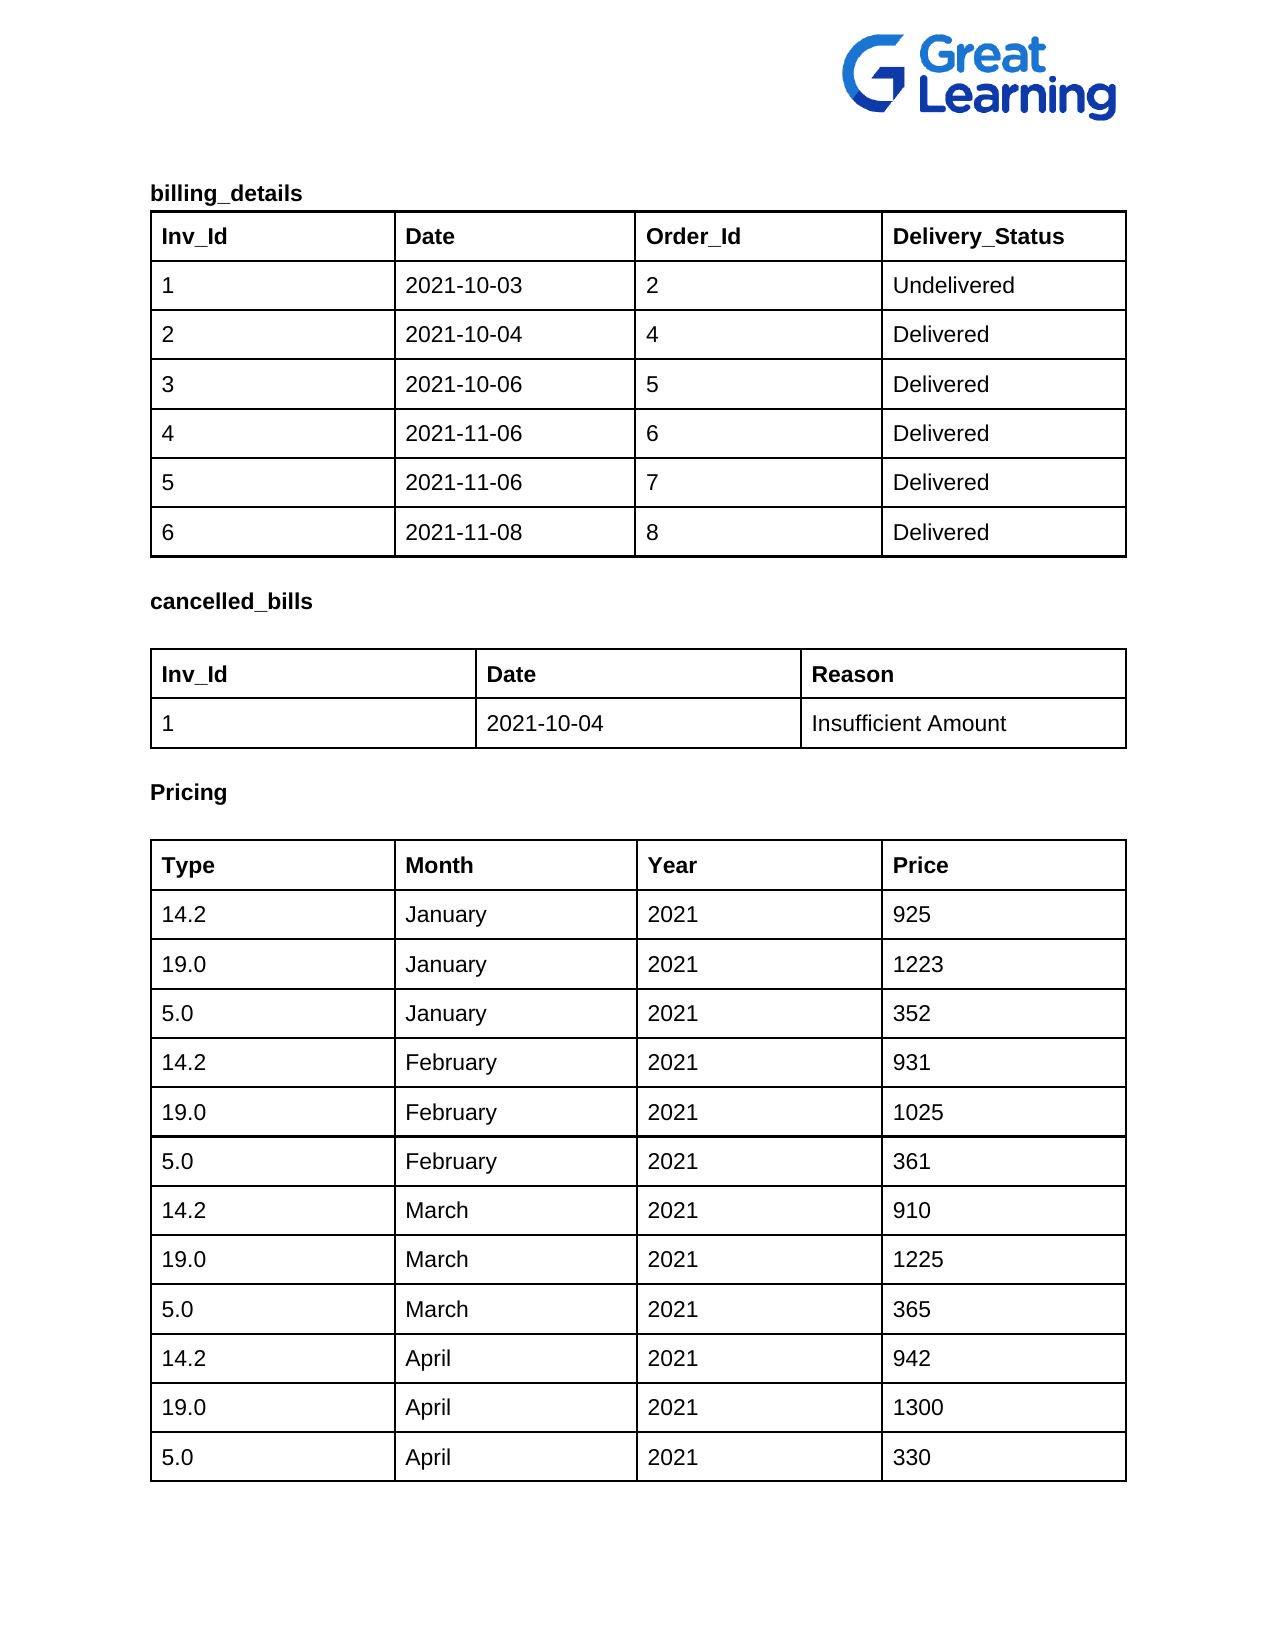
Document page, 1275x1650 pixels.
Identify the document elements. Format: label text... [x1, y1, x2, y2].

table_cell 14.2 [152, 1335, 394, 1382]
table_cell 1223 [883, 940, 1125, 987]
table_cell 19.0 [152, 1384, 394, 1431]
table_cell 2021 [638, 1039, 881, 1086]
table_header Date [396, 213, 634, 260]
table_cell Delivered [883, 311, 1125, 358]
table_cell 2021-11-06 [396, 459, 634, 506]
text billing_details [150, 180, 1125, 207]
table_cell 4 [636, 311, 881, 358]
table_cell 942 [883, 1335, 1125, 1382]
table_cell January [396, 891, 636, 938]
table_cell 2021 [638, 1384, 881, 1431]
table_cell 14.2 [152, 1039, 394, 1086]
table_cell 2021 [638, 1335, 881, 1382]
table_cell 2021 [638, 1187, 881, 1234]
table_cell February [396, 1088, 636, 1135]
table_cell 2021 [638, 940, 881, 987]
table_cell 2021 [638, 891, 881, 938]
table_header Date [477, 650, 800, 697]
text Pricing [150, 779, 1125, 805]
table_header Order_Id [636, 213, 881, 260]
table_cell 2021-10-04 [396, 311, 634, 358]
table_cell 2 [152, 311, 394, 358]
table_cell Delivered [883, 508, 1125, 555]
table_cell Insufficient Amount [802, 699, 1125, 747]
table_cell 2021-11-06 [396, 410, 634, 457]
table_cell 5.0 [152, 1138, 394, 1184]
table_cell 5.0 [152, 990, 394, 1037]
table_cell Delivered [883, 410, 1125, 457]
table_cell Delivered [883, 459, 1125, 506]
table_cell 361 [883, 1138, 1125, 1184]
table_cell 2021 [638, 1138, 881, 1184]
table_cell 1225 [883, 1236, 1125, 1283]
table_cell February [396, 1039, 636, 1086]
table_header Price [883, 841, 1125, 888]
table_cell 6 [636, 410, 881, 457]
table_cell 352 [883, 990, 1125, 1037]
table_header Year [638, 841, 881, 888]
table_cell March [396, 1187, 636, 1234]
table_cell 925 [883, 891, 1125, 938]
table_cell 1 [152, 262, 394, 309]
table_cell 2021-10-03 [396, 262, 634, 309]
table_cell 5.0 [152, 1433, 394, 1480]
table_cell 8 [636, 508, 881, 555]
table_cell 2021 [638, 990, 881, 1037]
table_cell March [396, 1285, 636, 1332]
table_cell 2021 [638, 1088, 881, 1135]
table_cell 19.0 [152, 940, 394, 987]
table_cell 19.0 [152, 1088, 394, 1135]
table_cell February [396, 1138, 636, 1184]
table_cell 330 [883, 1433, 1125, 1480]
table_cell 2021 [638, 1285, 881, 1332]
table_header Inv_Id [152, 650, 475, 697]
table_cell 5 [636, 360, 881, 407]
table_cell April [396, 1335, 636, 1382]
picture [837, 18, 1125, 132]
text cancelled_bills [150, 588, 1125, 614]
table_header Reason [802, 650, 1125, 697]
table_cell 14.2 [152, 1187, 394, 1234]
table_cell 2021 [638, 1433, 881, 1480]
table_cell 2021 [638, 1236, 881, 1283]
table_cell 1025 [883, 1088, 1125, 1135]
table_cell January [396, 940, 636, 987]
table_cell 14.2 [152, 891, 394, 938]
table_cell 2021-10-06 [396, 360, 634, 407]
table_cell 3 [152, 360, 394, 407]
table_cell 19.0 [152, 1236, 394, 1283]
table_header Inv_Id [152, 213, 394, 260]
table_cell April [396, 1433, 636, 1480]
table_cell 365 [883, 1285, 1125, 1332]
table_cell 931 [883, 1039, 1125, 1086]
table_header Month [396, 841, 636, 888]
table_cell 5.0 [152, 1285, 394, 1332]
table_cell 5 [152, 459, 394, 506]
table_cell 2 [636, 262, 881, 309]
table_cell 7 [636, 459, 881, 506]
table_cell 1 [152, 699, 475, 747]
table_cell 910 [883, 1187, 1125, 1234]
table_cell Delivered [883, 360, 1125, 407]
table_cell Undelivered [883, 262, 1125, 309]
table_cell March [396, 1236, 636, 1283]
table_cell 2021-10-04 [477, 699, 800, 747]
table_cell January [396, 990, 636, 1037]
table_cell 2021-11-08 [396, 508, 634, 555]
table_cell 4 [152, 410, 394, 457]
table_cell 6 [152, 508, 394, 555]
table_header Delivery_Status [883, 213, 1125, 260]
table_cell 1300 [883, 1384, 1125, 1431]
table_cell April [396, 1384, 636, 1431]
table_header Type [152, 841, 394, 888]
